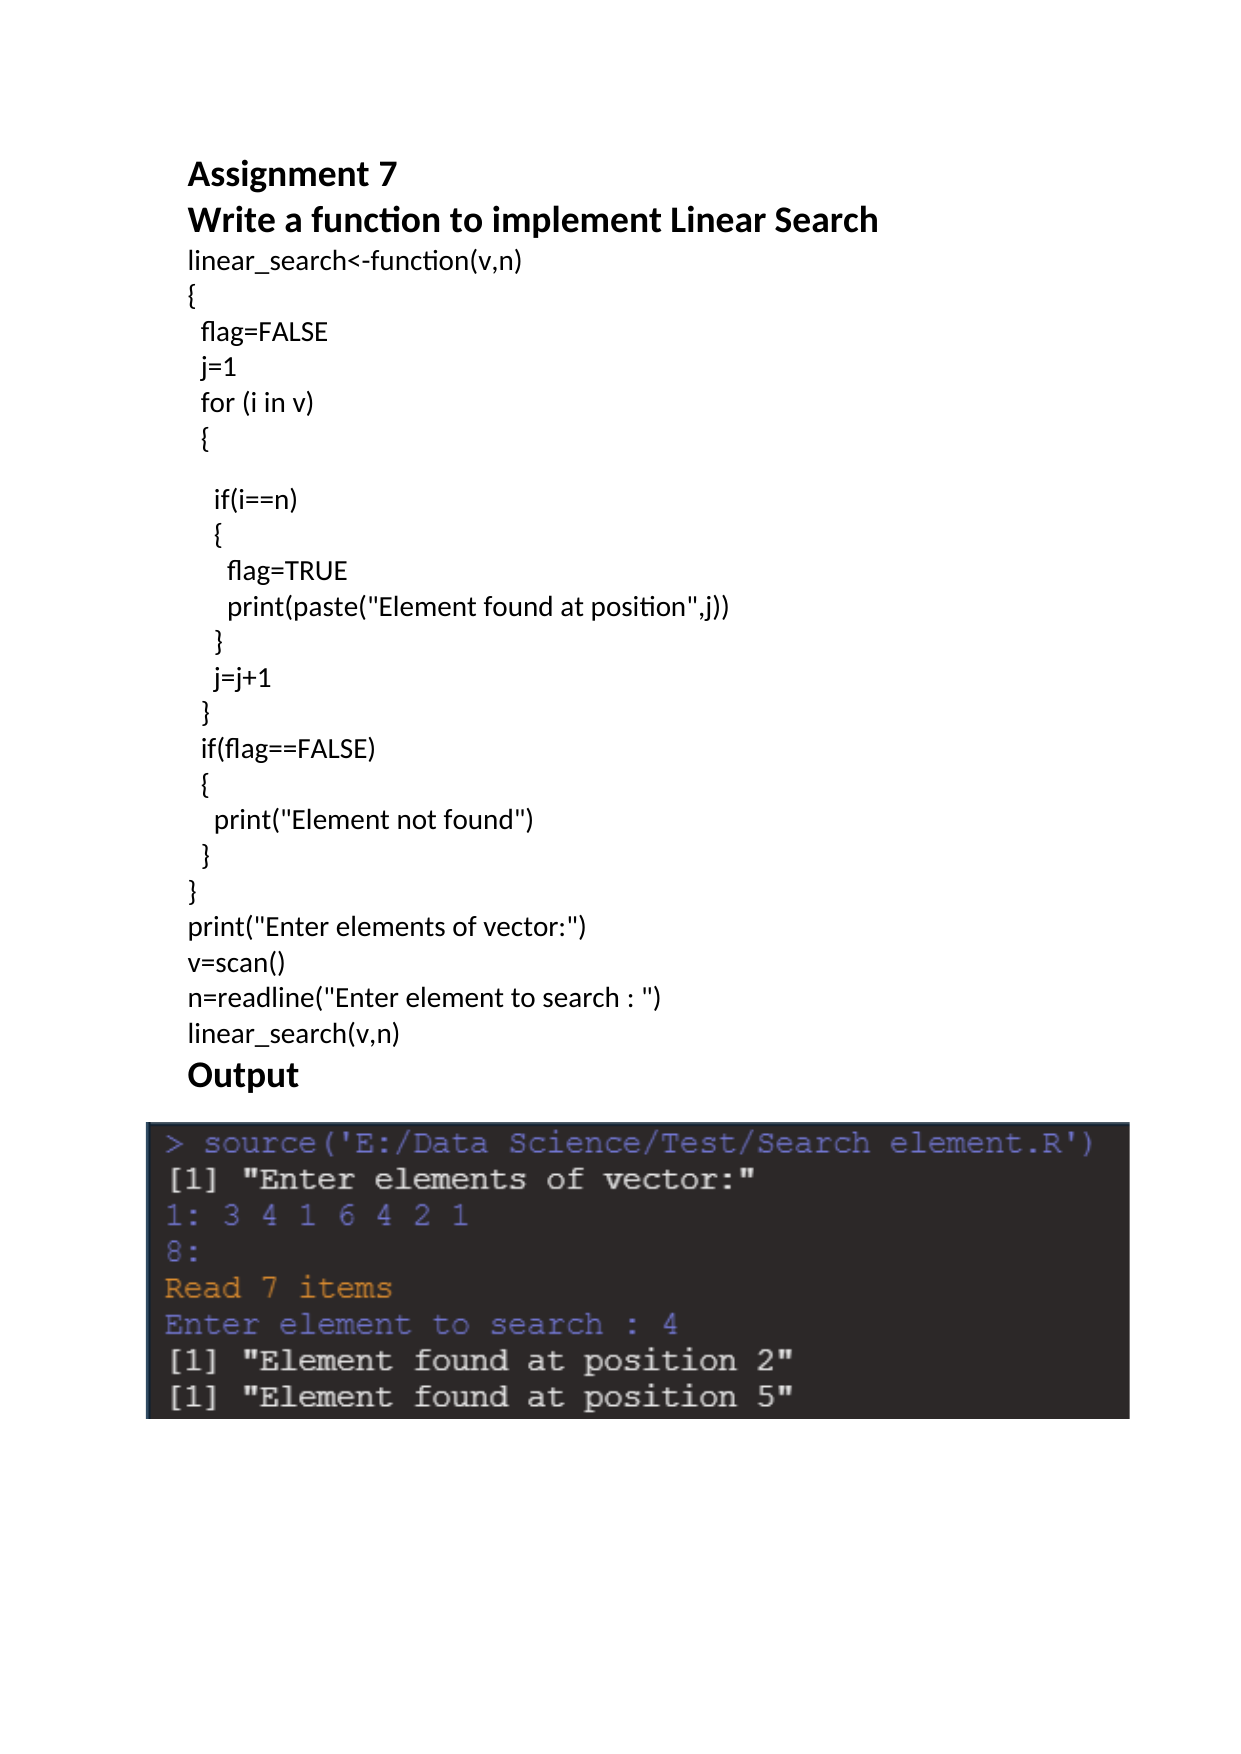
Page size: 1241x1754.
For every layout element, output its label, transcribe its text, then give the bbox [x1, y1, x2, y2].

text linear_search<-function(v,n) [187, 242, 1053, 277]
text Assignment 7 [187, 150, 1053, 196]
picture [145, 1122, 1130, 1419]
text v=scan() [187, 944, 1053, 979]
text print("Element not found") [187, 801, 1053, 837]
text { [187, 516, 1053, 552]
text flag=TRUE [187, 552, 1053, 588]
text j=j+1 [187, 659, 1053, 694]
text { [187, 277, 1053, 313]
text j=1 [187, 348, 1053, 384]
text linear_search(v,n) [187, 1015, 1053, 1051]
text print(paste("Element found at position",j)) [187, 588, 1053, 623]
text Write a function to implement Linear Search [187, 196, 1053, 242]
text } [187, 623, 1053, 659]
text } [187, 873, 1053, 908]
text for (i in v) [187, 384, 1053, 420]
text if(i==n) [187, 481, 1053, 516]
text n=readline("Enter element to search : ") [187, 979, 1053, 1015]
text { [187, 766, 1053, 801]
text } [187, 837, 1053, 873]
text flag=FALSE [187, 313, 1053, 348]
text } [187, 694, 1053, 730]
text { [187, 420, 1053, 455]
text if(flag==FALSE) [187, 730, 1053, 766]
text print("Enter elements of vector:") [187, 908, 1053, 944]
text Output [187, 1051, 1053, 1097]
